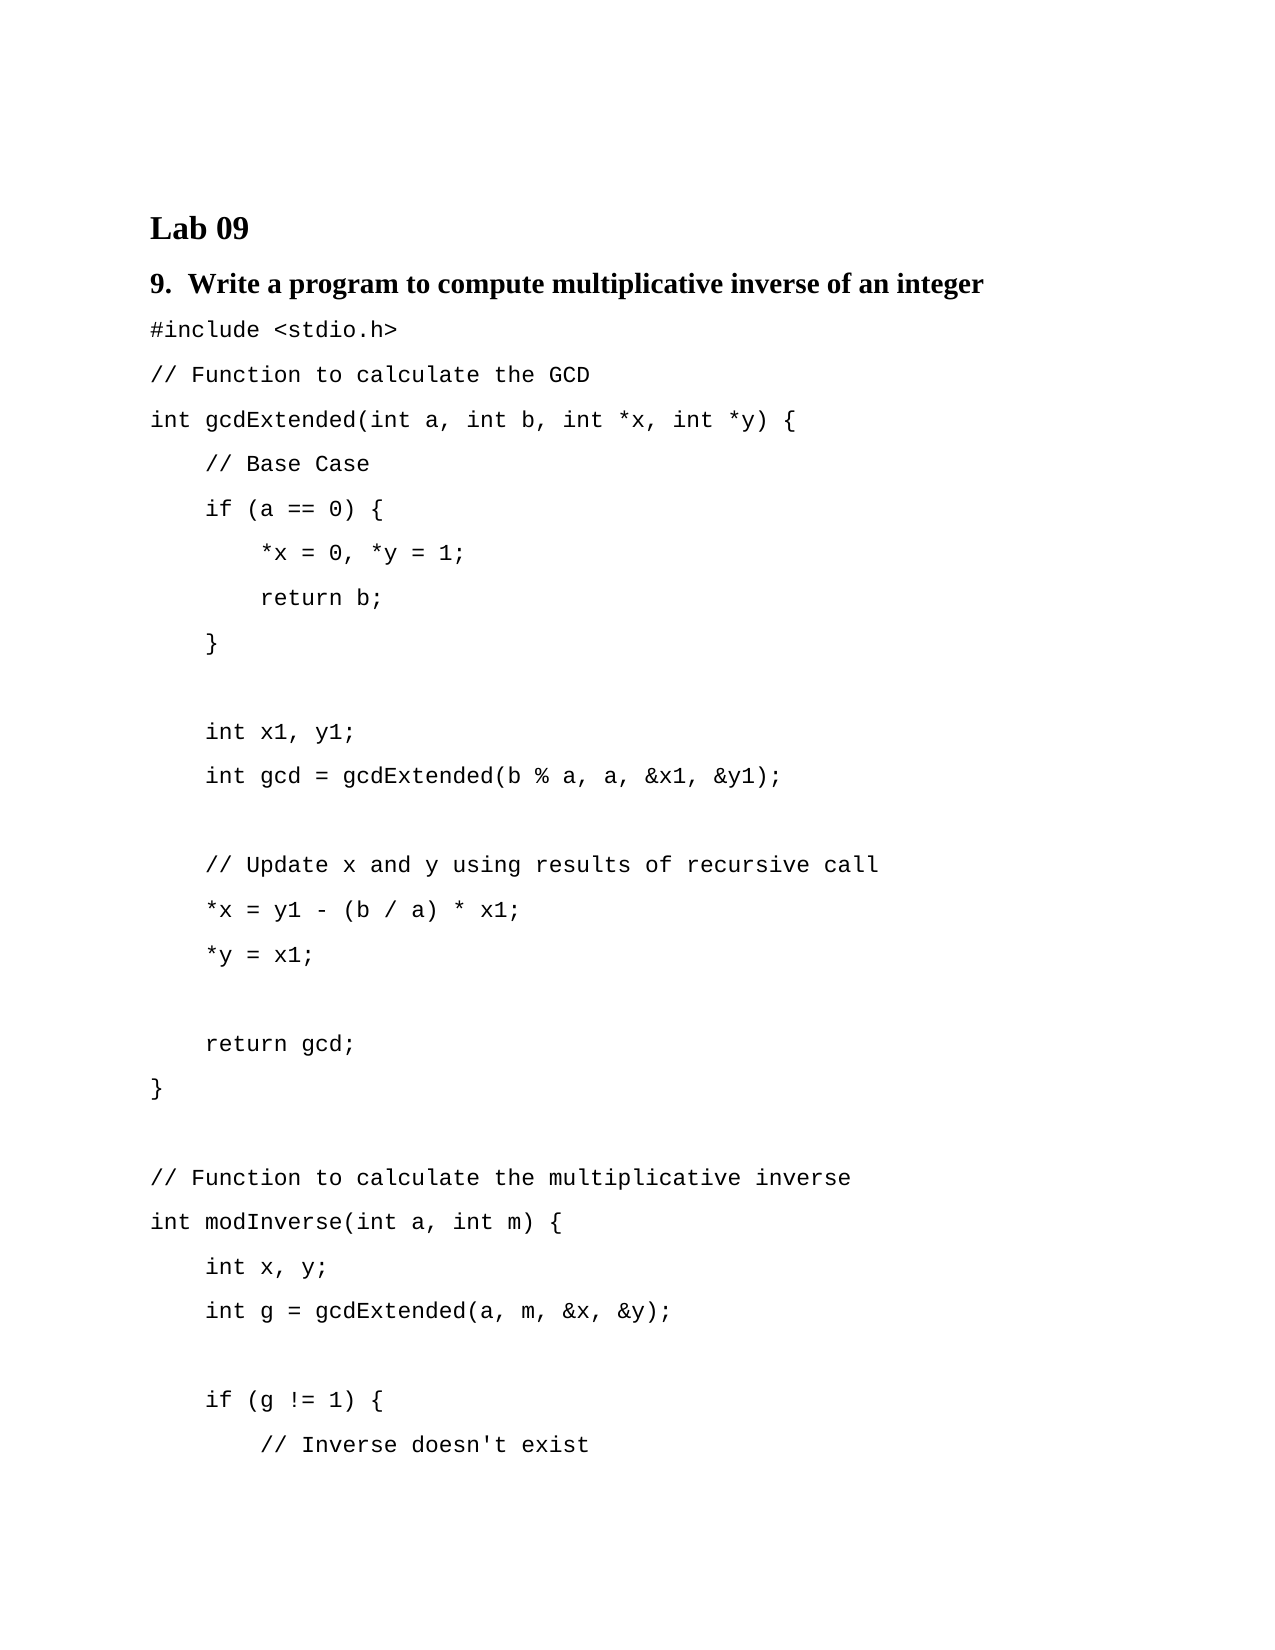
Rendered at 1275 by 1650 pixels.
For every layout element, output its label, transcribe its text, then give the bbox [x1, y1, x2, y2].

text *x = 0, *y = 1; [150, 542, 1125, 568]
text *x = y1 - (b / a) * x1; [150, 898, 1125, 924]
list Write a program to compute multiplicative inverse of an integer [150, 266, 1125, 299]
text #include <stdio.h> [150, 319, 1125, 345]
text Lab 09 [150, 208, 1125, 246]
text // Inverse doesn't exist [150, 1433, 1125, 1459]
text if (g != 1) { [150, 1389, 1125, 1415]
text // Base Case [150, 453, 1125, 478]
text int x, y; [150, 1255, 1125, 1281]
text // Update x and y using results of recursive call [150, 854, 1125, 880]
text // Function to calculate the multiplicative inverse [150, 1166, 1125, 1192]
text *y = x1; [150, 943, 1125, 969]
text int g = gcdExtended(a, m, &x, &y); [150, 1300, 1125, 1326]
text } [150, 1077, 1125, 1103]
text int x1, y1; [150, 720, 1125, 746]
text if (a == 0) { [150, 497, 1125, 523]
text // Function to calculate the GCD [150, 363, 1125, 389]
text int gcdExtended(int a, int b, int *x, int *y) { [150, 408, 1125, 434]
text int gcd = gcdExtended(b % a, a, &x1, &y1); [150, 765, 1125, 791]
text } [150, 631, 1125, 657]
text int modInverse(int a, int m) { [150, 1211, 1125, 1236]
text return b; [150, 586, 1125, 612]
text return gcd; [150, 1032, 1125, 1058]
